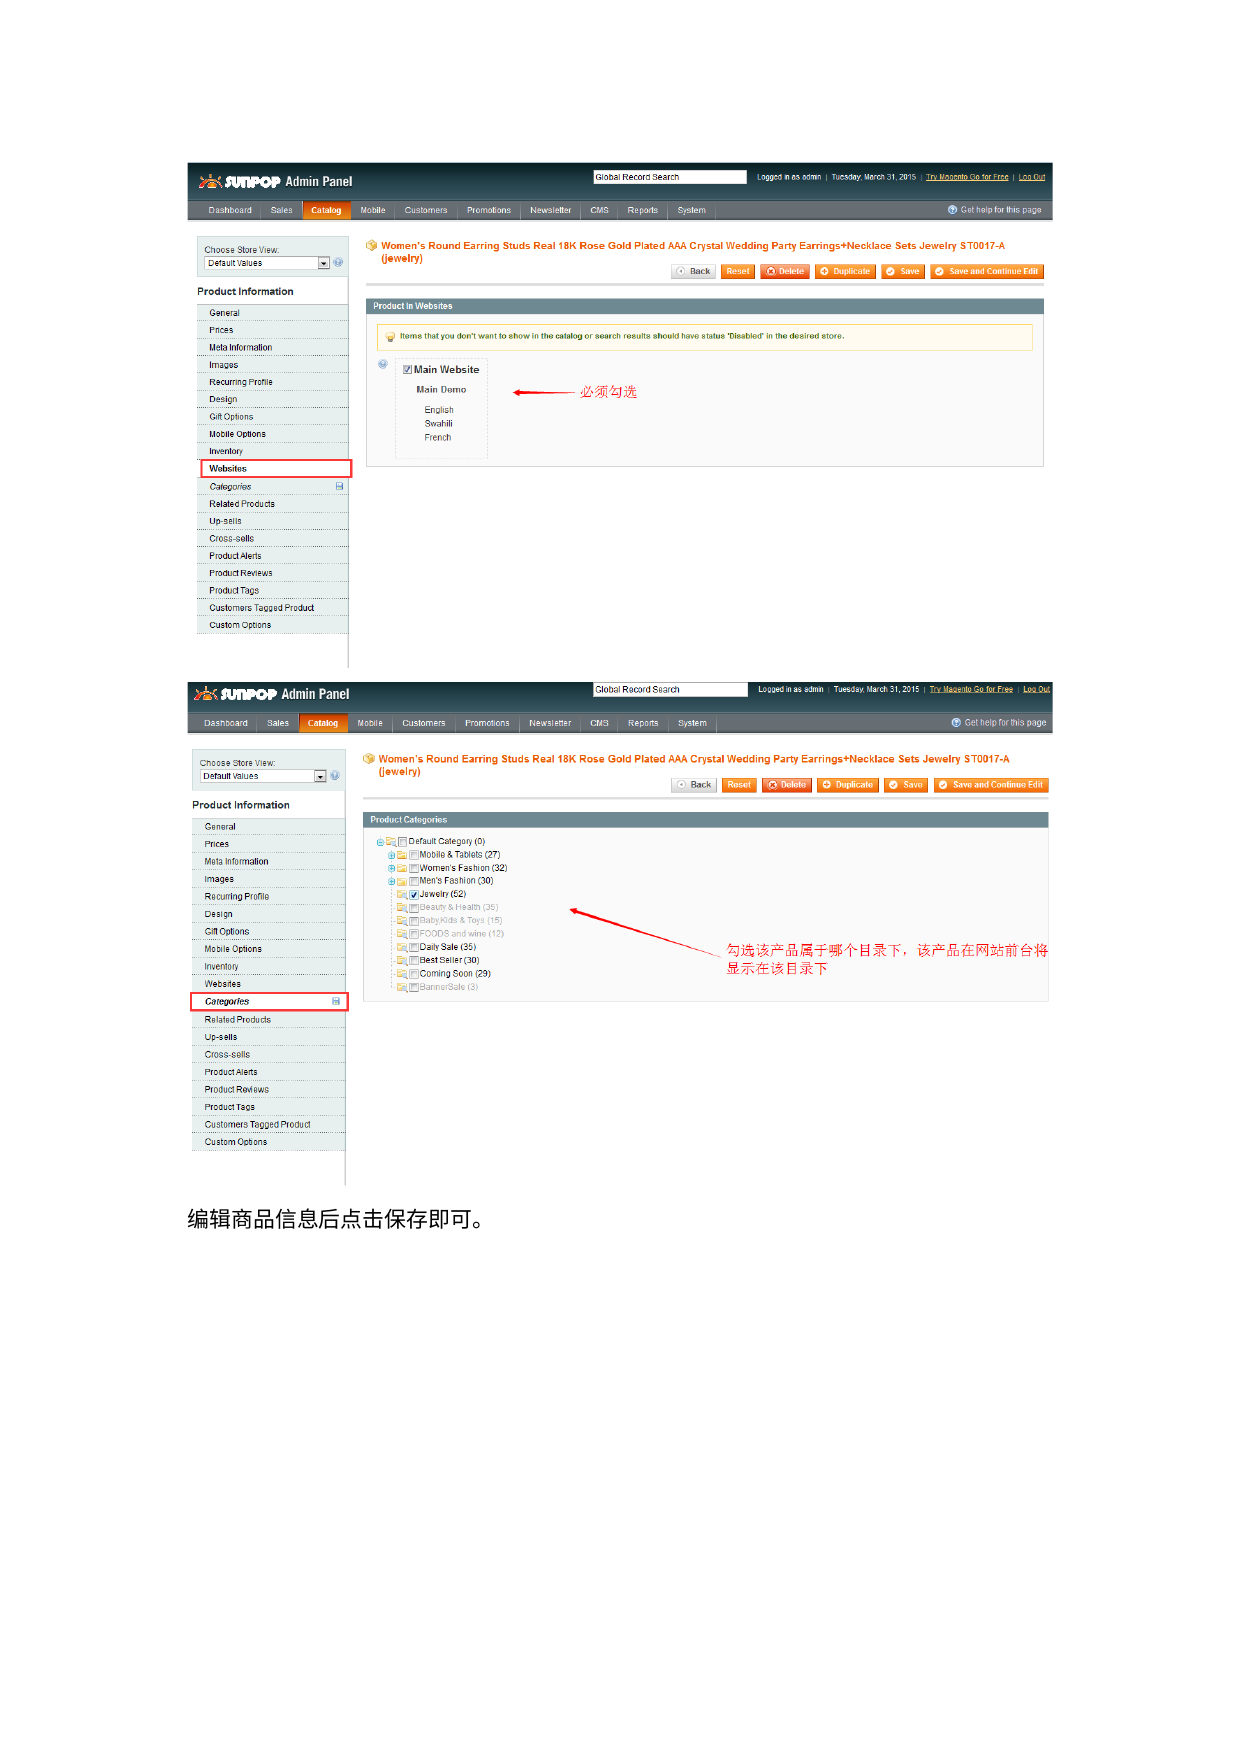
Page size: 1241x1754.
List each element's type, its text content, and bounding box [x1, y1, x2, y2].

picture [187, 682, 1053, 1190]
picture [187, 162, 1053, 672]
text 编辑商品信息后点击保存即可。 [187, 1202, 1053, 1234]
